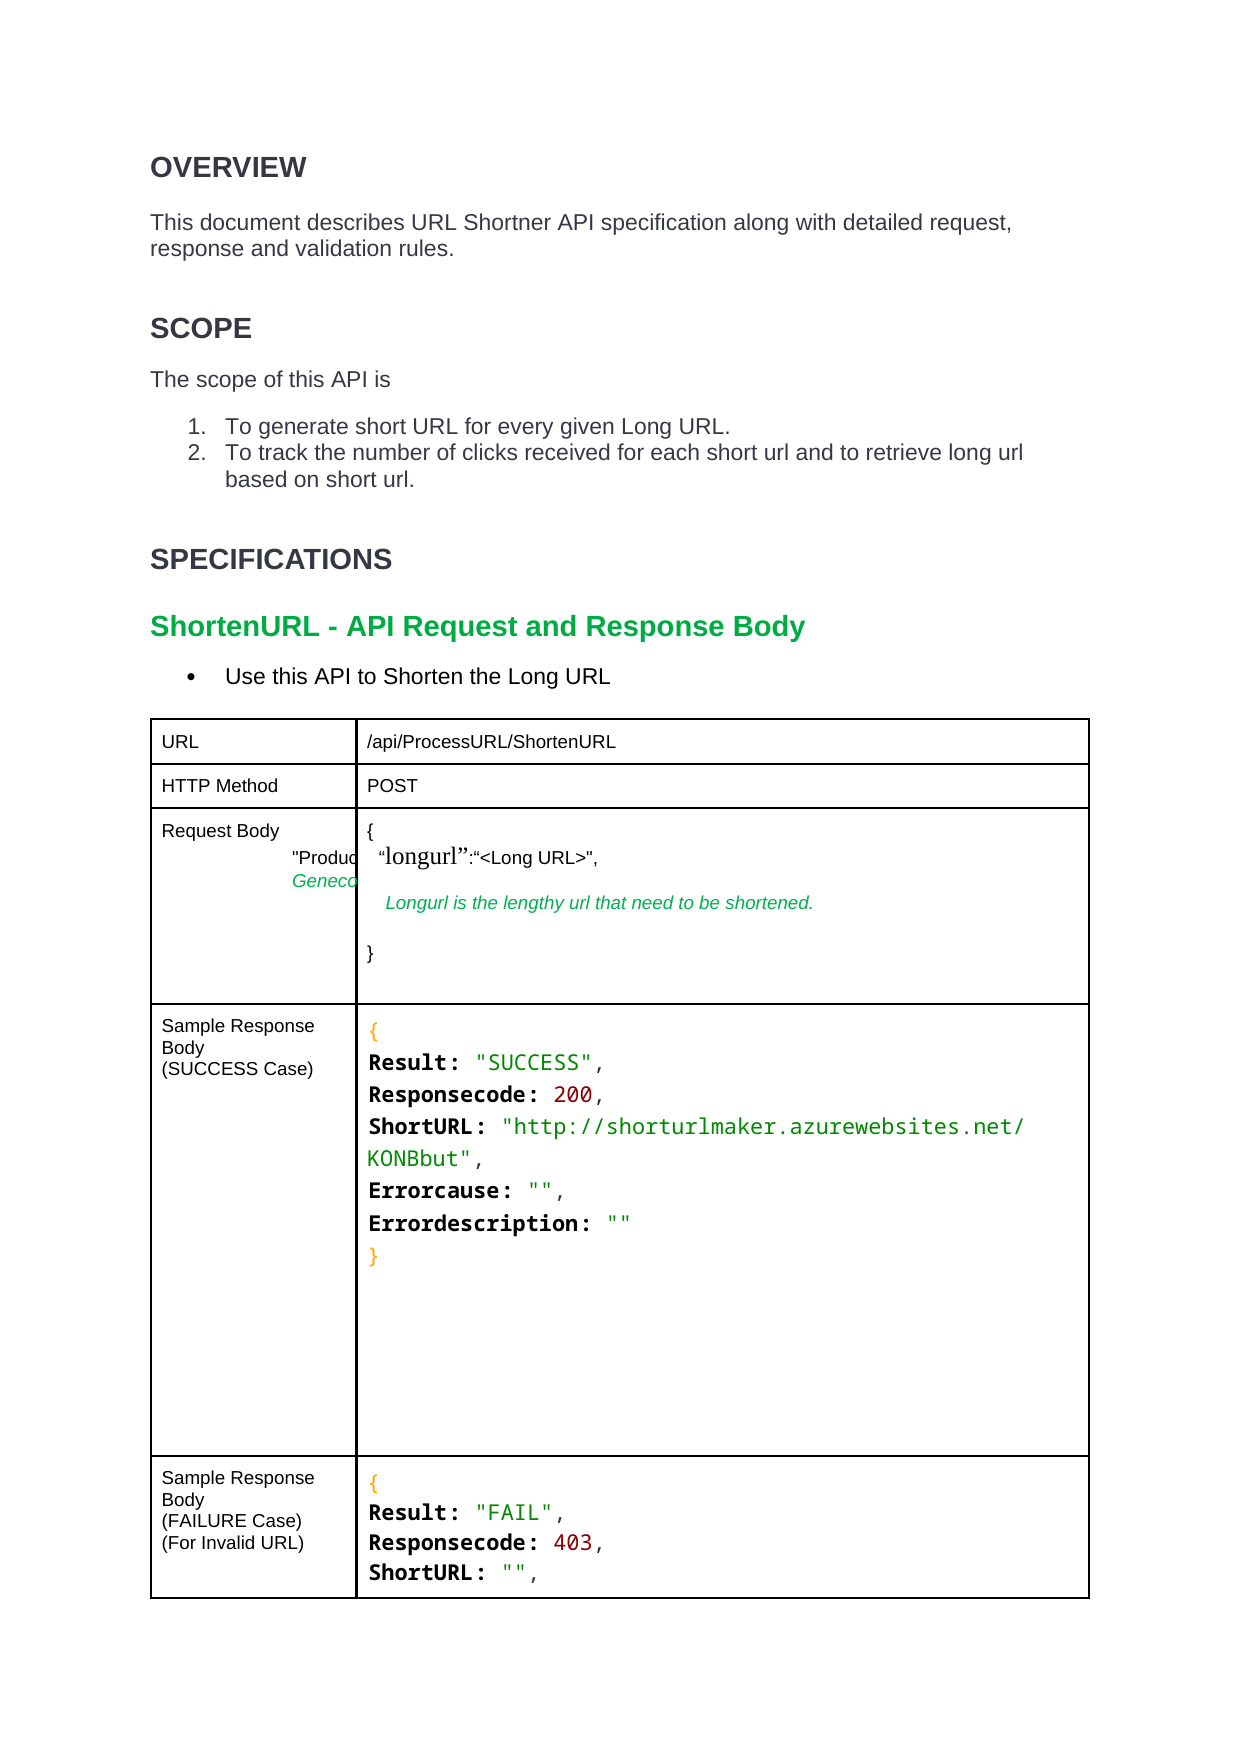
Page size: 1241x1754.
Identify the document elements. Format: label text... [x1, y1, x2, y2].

table_cell HTTP Method [152, 765, 355, 807]
table_cell { "Produc “longurl”:“<Long URL>", Geneco Longurl is the lengthy url that need to be shortened. } [358, 809, 1088, 1003]
text SCOPE [150, 311, 1090, 345]
text This document describes URL Shortner API specification along with detailed request, response and validation rules. [150, 208, 1090, 261]
table_cell Sample Response Body (SUCCESS Case) [152, 1005, 355, 1455]
table_cell { "Result": "SUCCESS", "Responsecode": 200, "ShortURL": "http://shorturlmaker.azurewebsites.net/KONBbut", "Errorcause": "", "Errordescription": "" } [358, 1005, 1088, 1455]
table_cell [358, 1457, 1088, 1597]
table_header /api/ProcessURL/ShortenURL [358, 720, 1088, 763]
list To track the number of clicks received for each short url and to retrieve long url based on short url. [187, 439, 1090, 492]
list To generate short URL for every given Long URL. [187, 413, 1090, 439]
table_header URL [152, 720, 355, 763]
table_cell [152, 1457, 355, 1597]
text SPECIFICATIONS [150, 542, 1090, 575]
text The scope of this API is [150, 366, 1090, 392]
table_cell Request Body [152, 809, 355, 1003]
list Use this API to Shorten the Long URL [187, 663, 1090, 689]
text ShortenURL - API Request and Response Body [150, 609, 1090, 642]
table_cell POST [358, 765, 1088, 807]
text OVERVIEW [150, 150, 1090, 183]
